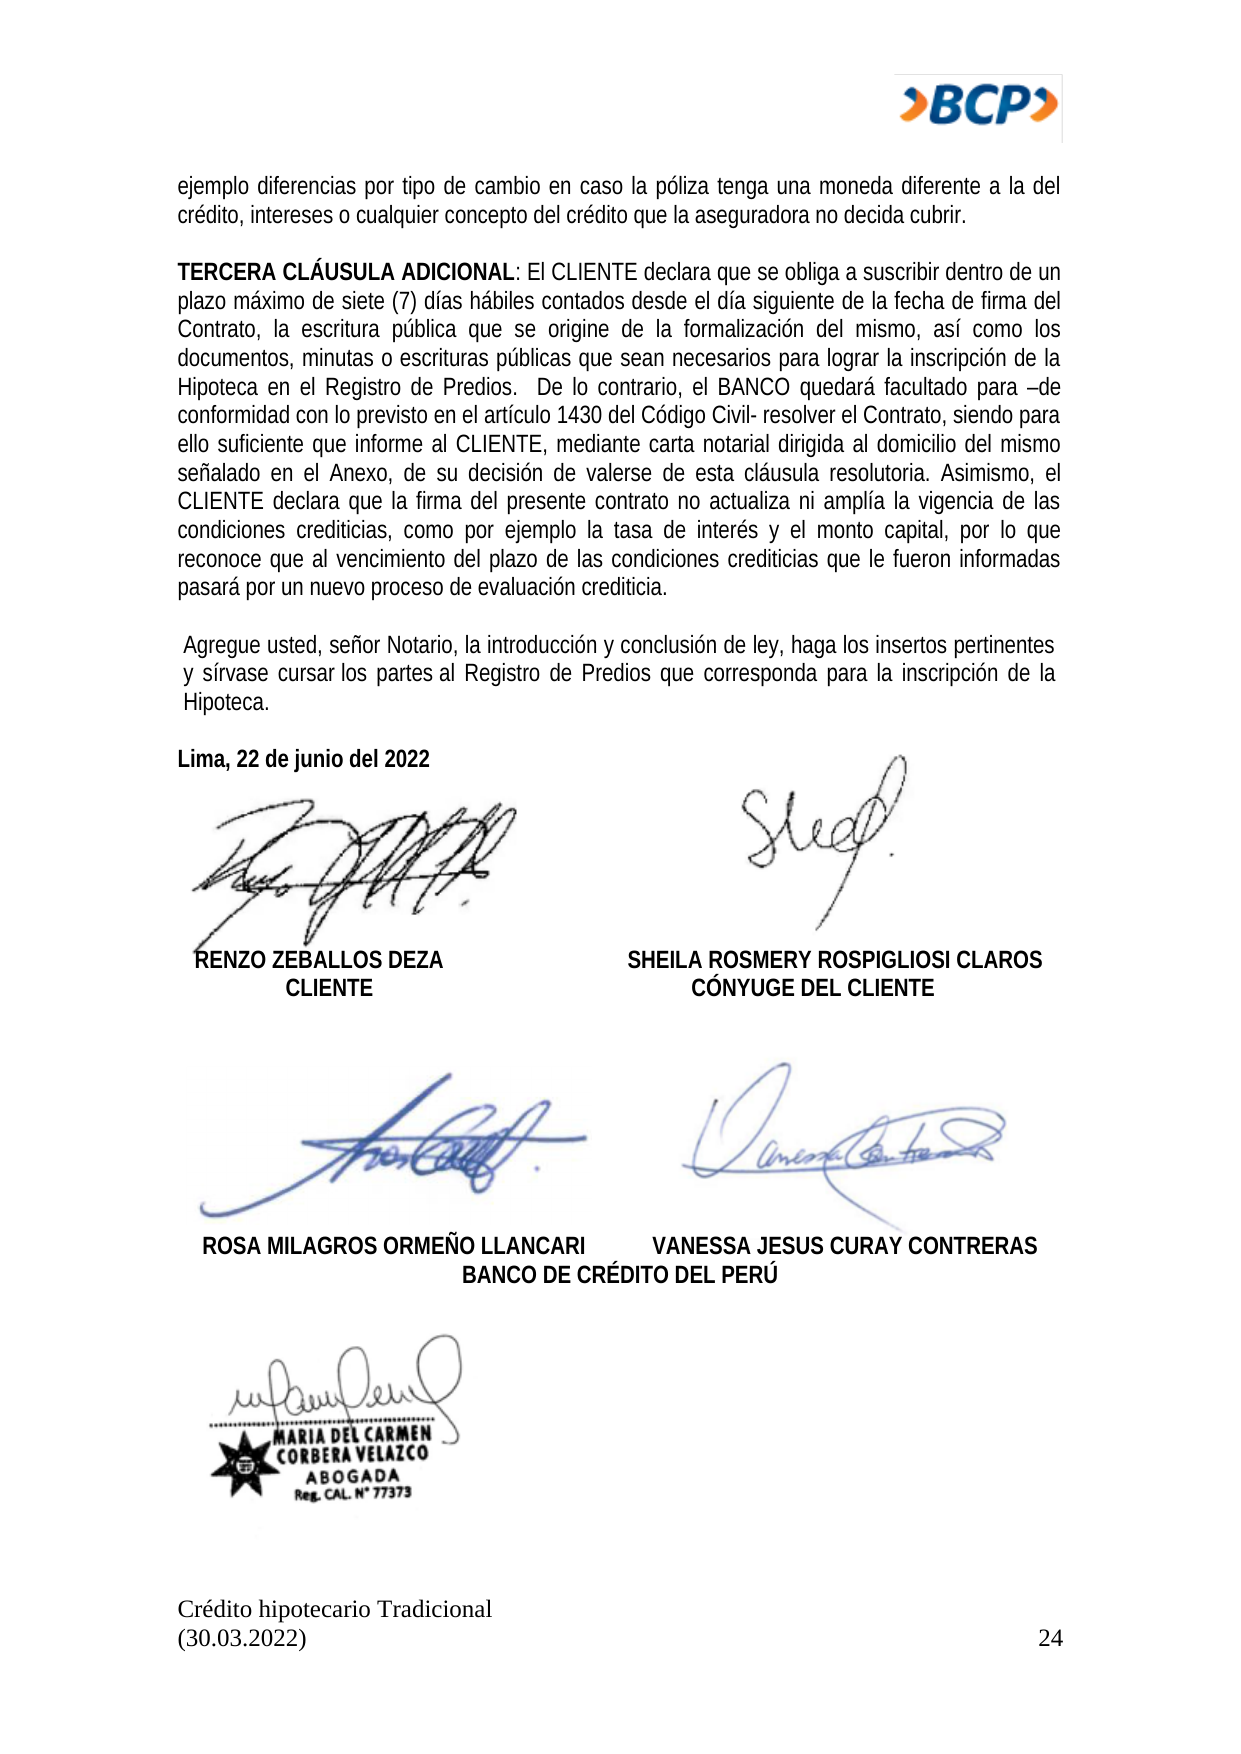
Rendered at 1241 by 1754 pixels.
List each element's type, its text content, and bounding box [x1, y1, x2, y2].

text RENZO ZEBALLOS DEZA SHEILA ROSMERY ROSPIGLIOSI CLAROS [183, 945, 1057, 973]
text ROSA MILAGROS ORMEÑO LLANCARI VANESSA JESUS CURAY CONTRERAS [177, 1231, 1063, 1260]
picture [177, 1320, 490, 1540]
picture [658, 1054, 1011, 1231]
text BANCO DE CRÉDITO DEL PERÚ [177, 1260, 1063, 1288]
text TERCERA CLÁUSULA ADICIONAL: El CLIENTE declara que se obliga a suscribir dentro de un plazo máximo de siete (7) días hábiles contados desde el día siguiente de la fecha de firma del Contrato, la escritura pública que se origine de la formalización del mismo, así como los documentos, minutas o escrituras públicas que sean necesarios para lograr la inscripción de la Hipoteca en el Registro de Predios. De lo contrario, el BANCO quedará facultado para –de conformidad con lo previsto en el artículo 1430 del Código Civil- resolver el Contrato, siendo para ello suficiente que informe al CLIENTE, mediante carta notarial dirigida al domicilio del mismo señalado en el Anexo, de su decisión de valerse de esta cláusula resolutoria. Asimismo, el CLIENTE declara que la firma del presente contrato no actualiza ni amplía la vigencia de las condiciones crediticias, como por ejemplo la tasa de interés y el monto capital, por lo que reconoce que al vencimiento del plazo de las condiciones crediticias que le fueron informadas pasará por un nuevo proceso de evaluación crediticia. [177, 257, 1063, 601]
picture [894, 73, 1064, 143]
text CLIENTE CÓNYUGE DEL CLIENTE [183, 973, 1057, 1002]
picture [681, 773, 982, 945]
subtitle Lima, 22 de junio del 2022 [177, 744, 1057, 773]
text Agregue usted, señor Notario, la introducción y conclusión de ley, haga los insertos pertinentes y sírvase cursar los partes al Registro de Predios que corresponda para la inscripción de la Hipoteca. [183, 629, 1057, 716]
picture [187, 1067, 591, 1224]
picture [177, 780, 584, 962]
